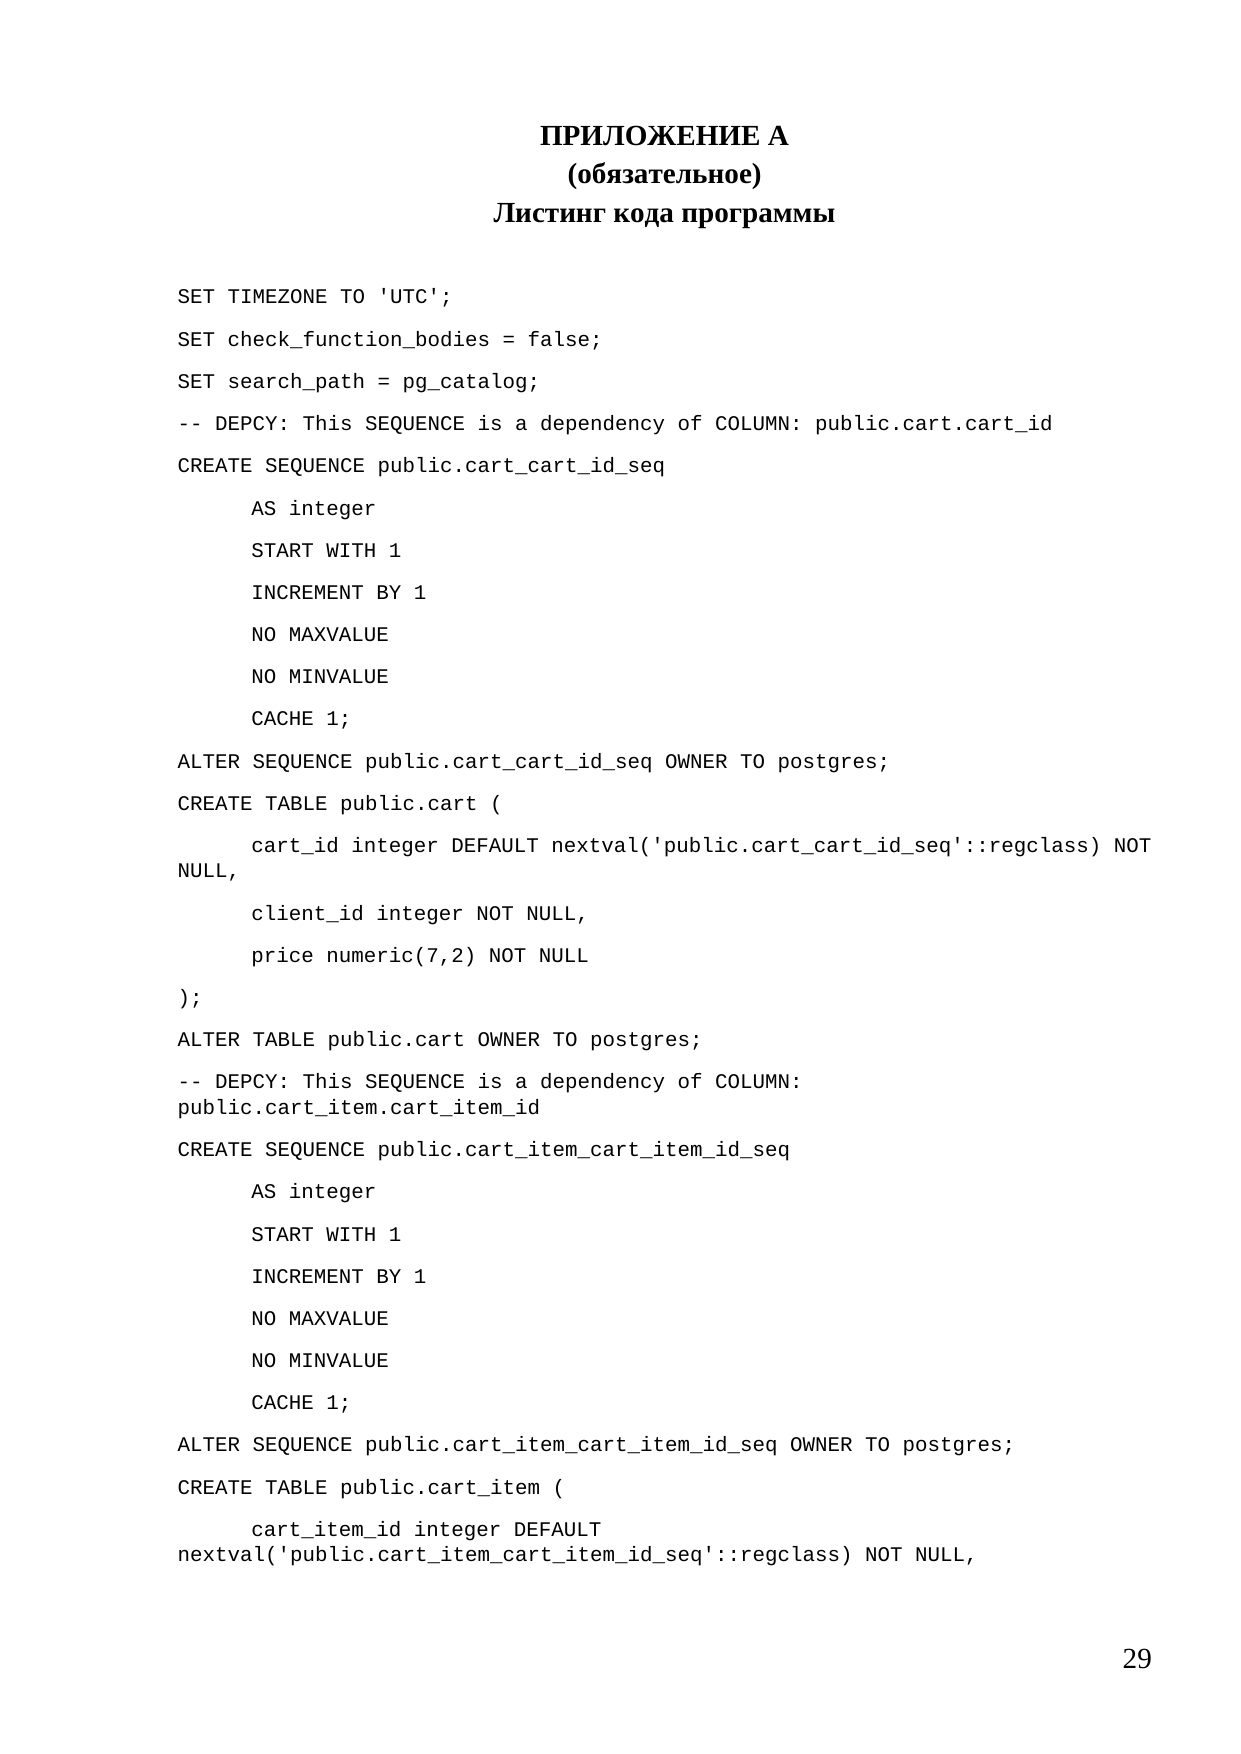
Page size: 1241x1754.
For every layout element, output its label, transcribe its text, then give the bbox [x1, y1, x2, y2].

text ALTER TABLE public.cart OWNER TO postgres; [177, 1029, 1152, 1053]
text AS integer [177, 1181, 1152, 1205]
text AS integer [177, 497, 1152, 521]
text INCREMENT BY 1 [177, 582, 1152, 606]
text CREATE SEQUENCE public.cart_item_cart_item_id_seq [177, 1139, 1152, 1163]
text client_id integer NOT NULL, [177, 903, 1152, 926]
text SET check_function_bodies = false; [177, 329, 1152, 352]
text INCREMENT BY 1 [177, 1266, 1152, 1289]
text CREATE TABLE public.cart ( [177, 793, 1152, 816]
text NO MINVALUE [177, 1350, 1152, 1374]
text START WITH 1 [177, 1223, 1152, 1247]
text cart_id integer DEFAULT nextval('public.cart_cart_id_seq'::regclass) NOT NULL, [177, 835, 1152, 884]
text NO MINVALUE [177, 666, 1152, 690]
text NO MAXVALUE [177, 1308, 1152, 1332]
text -- DEPCY: This SEQUENCE is a dependency of COLUMN: public.cart_item.cart_item_id [177, 1071, 1152, 1121]
text CACHE 1; [177, 1392, 1152, 1416]
text ); [177, 987, 1152, 1011]
text ALTER SEQUENCE public.cart_item_cart_item_id_seq OWNER TO postgres; [177, 1434, 1152, 1458]
text CREATE SEQUENCE public.cart_cart_id_seq [177, 455, 1152, 479]
text SET TIMEZONE TO 'UTC'; [177, 287, 1152, 310]
text CACHE 1; [177, 708, 1152, 732]
text START WITH 1 [177, 540, 1152, 563]
text price numeric(7,2) NOT NULL [177, 945, 1152, 968]
text SET search_path = pg_catalog; [177, 371, 1152, 394]
text NO MAXVALUE [177, 624, 1152, 648]
text ПРИЛОЖЕНИЕ А (обязательное) Листинг кода программы [177, 118, 1152, 229]
text cart_item_id integer DEFAULT nextval('public.cart_item_cart_item_id_seq'::regclass) NOT NULL, [177, 1519, 1152, 1568]
text -- DEPCY: This SEQUENCE is a dependency of COLUMN: public.cart.cart_id [177, 413, 1152, 437]
text ALTER SEQUENCE public.cart_cart_id_seq OWNER TO postgres; [177, 751, 1152, 774]
text CREATE TABLE public.cart_item ( [177, 1477, 1152, 1500]
